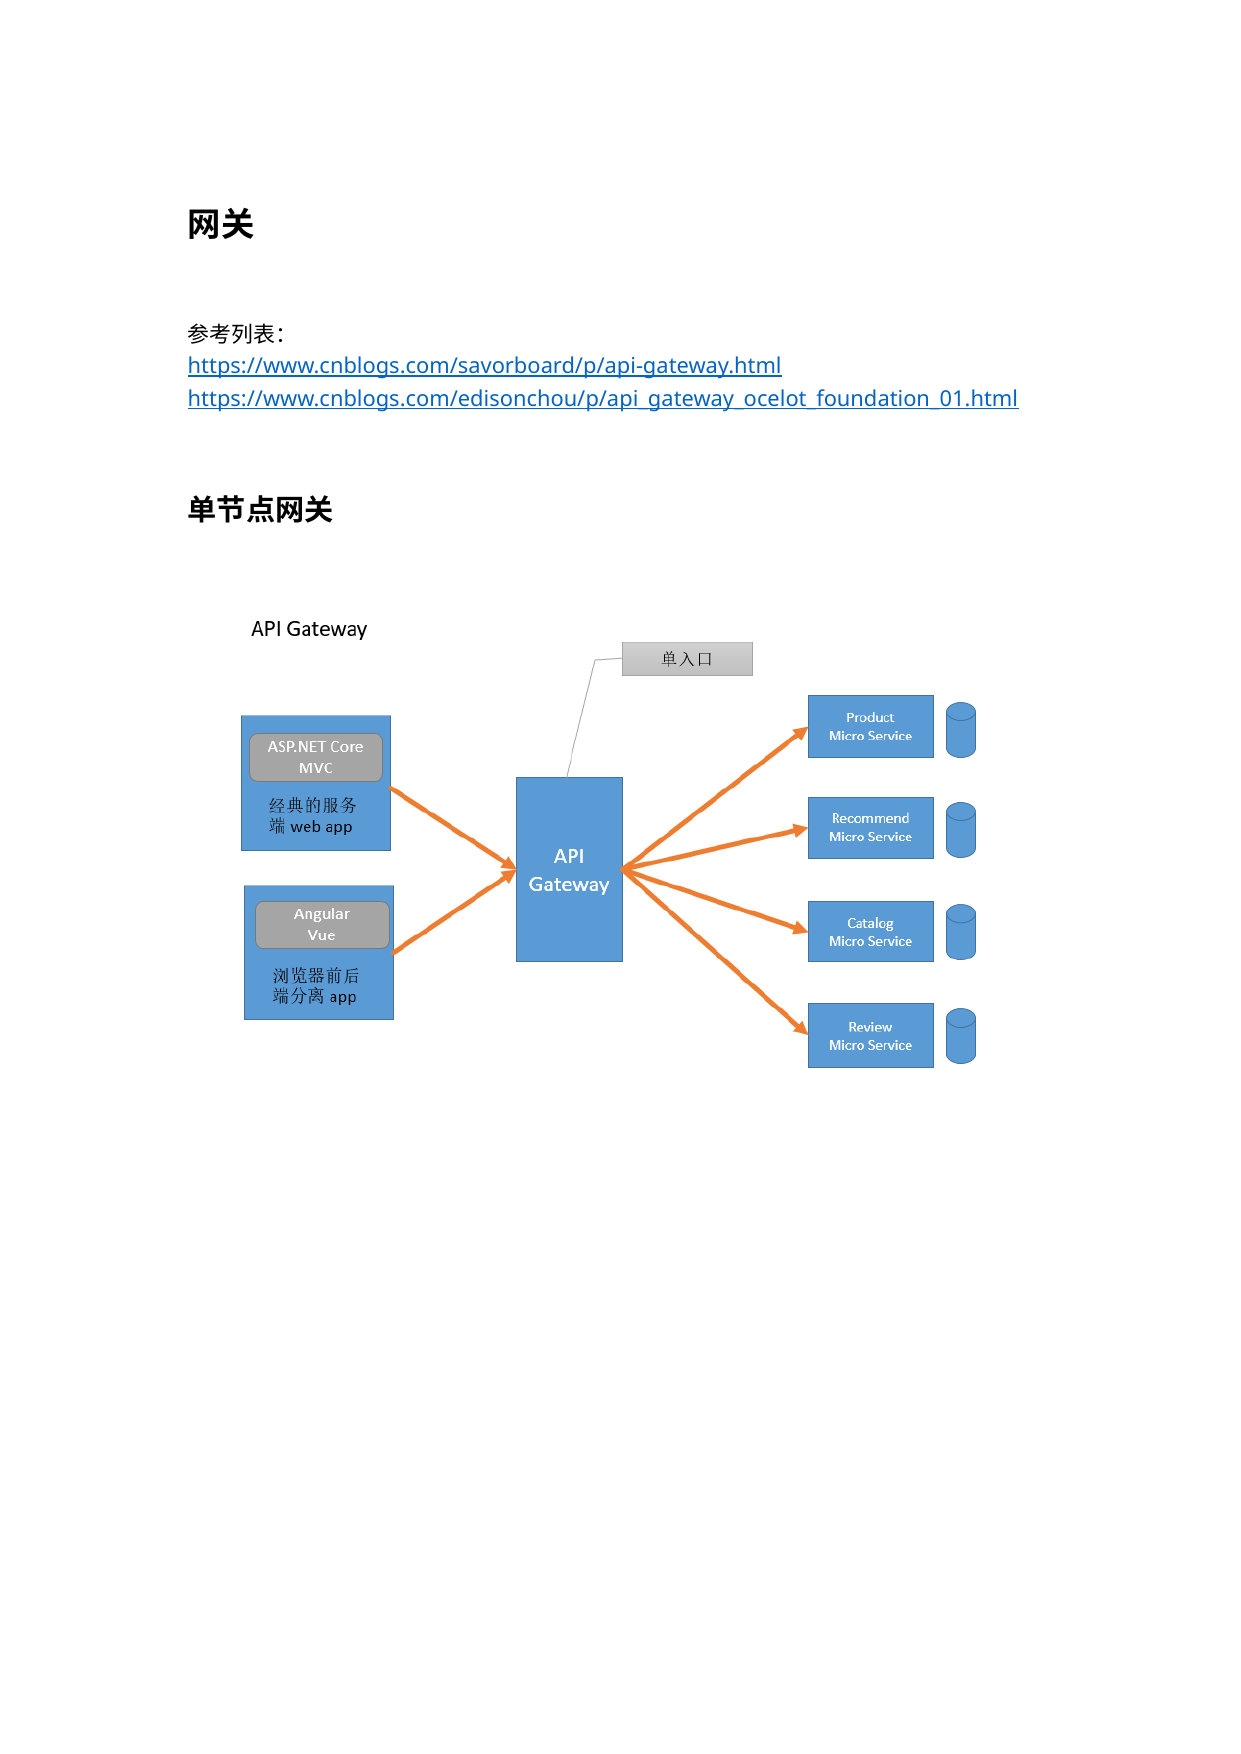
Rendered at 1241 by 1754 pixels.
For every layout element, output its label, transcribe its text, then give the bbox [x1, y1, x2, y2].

subtitle 网关 [187, 189, 1053, 254]
text https://www.cnblogs.com/savorboard/p/api-gateway.html [187, 349, 1053, 381]
subtitle 单节点网关 [187, 475, 1053, 540]
text https://www.cnblogs.com/edisonchou/p/api_gateway_ocelot_foundation_01.html [187, 381, 1053, 414]
text 参考列表： [187, 316, 1053, 349]
picture [187, 594, 1053, 1105]
